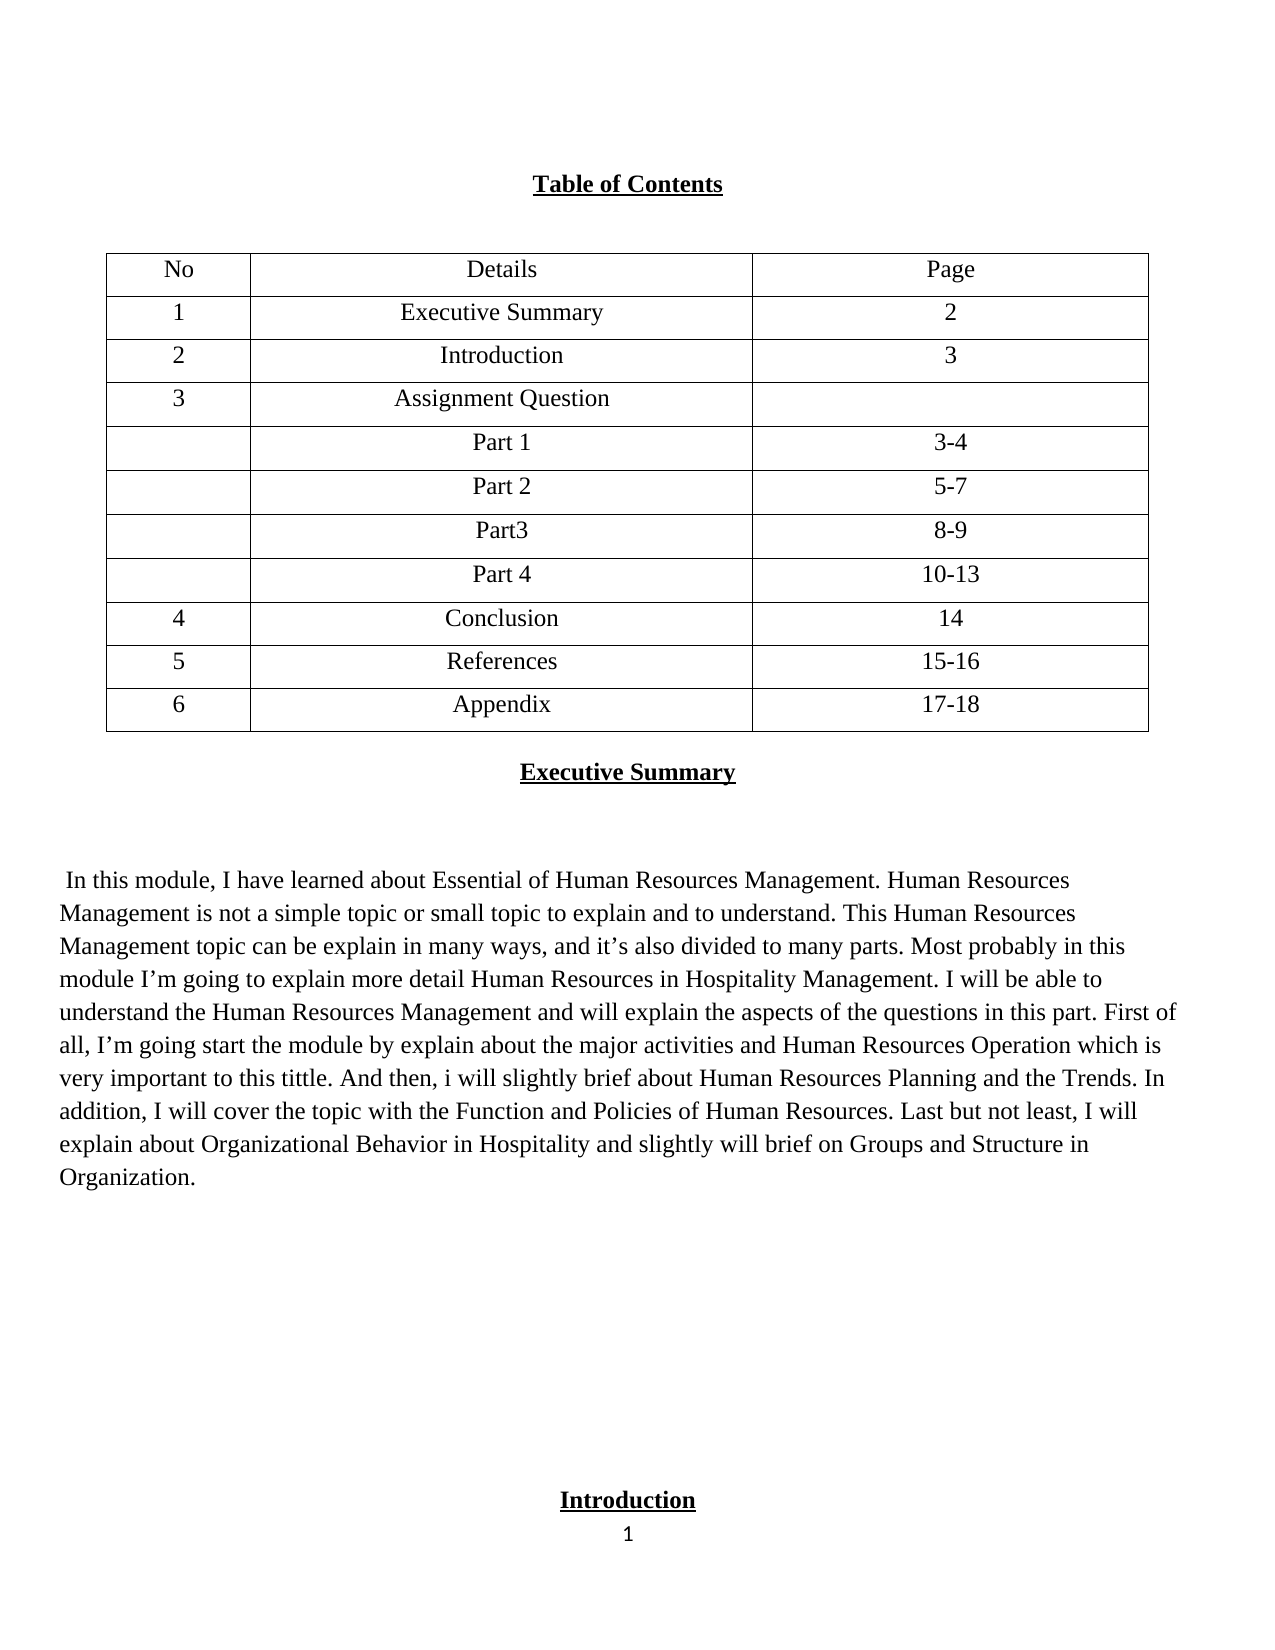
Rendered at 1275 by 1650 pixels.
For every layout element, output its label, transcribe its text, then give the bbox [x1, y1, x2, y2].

table_cell Part 1 [251, 427, 752, 470]
table_cell 3 [107, 383, 250, 426]
table_cell Introduction [251, 340, 752, 382]
text In this module, I have learned about Essential of Human Resources Management. Human Resources Management is not a simple topic or small topic to explain and to understand. This Human Resources Management topic can be explain in many ways, and it’s also divided to many parts. Most probably in this module I’m going to explain more detail Human Resources in Hospitality Management. I will be able to understand the Human Resources Management and will explain the aspects of the questions in this part. First of all, I’m going start the module by explain about the major activities and Human Resources Operation which is very important to this tittle. And then, i will slightly brief about Human Resources Planning and the Trends. In addition, I will cover the topic with the Function and Policies of Human Resources. Last but not least, I will explain about Organizational Behavior in Hospitality and slightly will brief on Groups and Structure in Organization. [59, 865, 1196, 1191]
text Table of Contents [59, 103, 1196, 198]
table_header No [107, 254, 250, 296]
table_cell Executive Summary [251, 297, 752, 339]
table_cell Part 2 [251, 471, 752, 514]
table_cell Part3 [251, 515, 752, 558]
table_cell [107, 515, 250, 558]
table_header Page [753, 254, 1148, 296]
table_cell References [251, 646, 752, 688]
table_cell 3-4 [753, 427, 1148, 470]
table_header Details [251, 254, 752, 296]
table_cell 15-16 [753, 646, 1148, 688]
table_cell Assignment Question [251, 383, 752, 426]
table_cell Appendix [251, 689, 752, 731]
table_cell 17-18 [753, 689, 1148, 731]
table_cell 3 [753, 340, 1148, 382]
table_cell Conclusion [251, 603, 752, 645]
table_cell 2 [107, 340, 250, 382]
table_cell 14 [753, 603, 1148, 645]
table_cell 8-9 [753, 515, 1148, 558]
table_cell 4 [107, 603, 250, 645]
text Executive Summary [59, 600, 1196, 786]
table_cell [107, 427, 250, 470]
table_cell [107, 559, 250, 602]
text Introduction [59, 1485, 1196, 1514]
table_cell 5-7 [753, 471, 1148, 514]
table_cell Part 4 [251, 559, 752, 602]
table_cell [753, 383, 1148, 426]
table_cell 1 [107, 297, 250, 339]
table_cell 2 [753, 297, 1148, 339]
table_cell [107, 471, 250, 514]
table_cell 10-13 [753, 559, 1148, 602]
table_cell 6 [107, 689, 250, 731]
table_cell 5 [107, 646, 250, 688]
